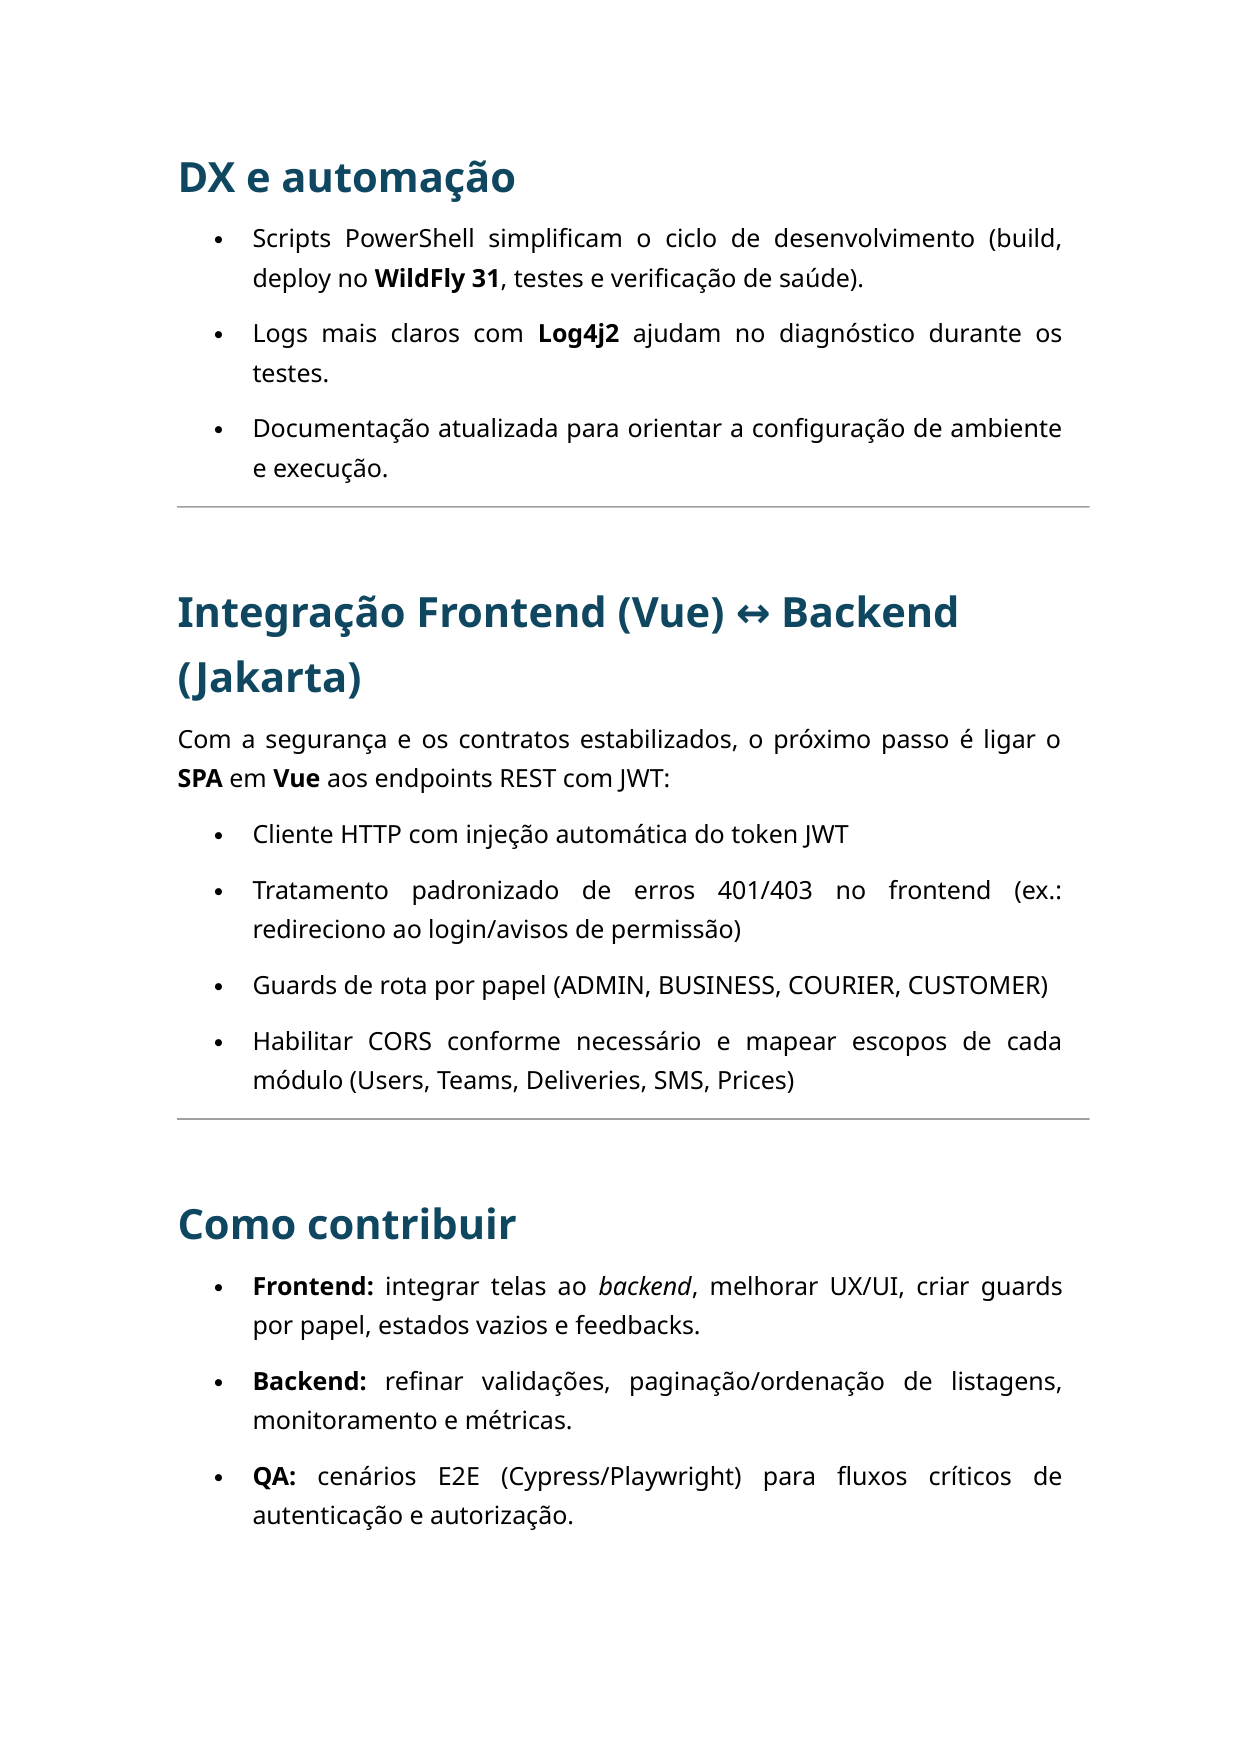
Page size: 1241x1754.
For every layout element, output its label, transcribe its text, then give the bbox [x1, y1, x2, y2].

list Cliente HTTP com injeção automática do token JWT [215, 817, 1063, 851]
list Scripts PowerShell simplificam o ciclo de desenvolvimento (build, deploy no WildFly 31, testes e verificação de saúde). [215, 221, 1063, 294]
list Documentação atualizada para orientar a configuração de ambiente e execução. [215, 411, 1063, 484]
list Logs mais claros com Log4j2 ajudam no diagnóstico durante os testes. [215, 316, 1063, 389]
subtitle DX e automação [177, 148, 1063, 204]
list Tratamento padronizado de erros 401/403 no frontend (ex.: redireciono ao login/avisos de permissão) [215, 872, 1063, 946]
list Backend: refinar validações, paginação/ordenação de listagens, monitoramento e métricas. [215, 1363, 1063, 1437]
subtitle Integração Frontend (Vue) ↔ Backend (Jakarta) [177, 583, 1063, 705]
list Guards de rota por papel (ADMIN, BUSINESS, COURIER, CUSTOMER) [215, 967, 1063, 1001]
list Frontend: integrar telas ao backend, melhorar UX/UI, criar guards por papel, estados vazios e feedbacks. [215, 1268, 1063, 1342]
list QA: cenários E2E (Cypress/Playwright) para fluxos críticos de autenticação e autorização. [215, 1458, 1063, 1532]
text Com a segurança e os contratos estabilizados, o próximo passo é ligar o SPA em Vue aos endpoints REST com JWT: [177, 722, 1063, 795]
subtitle Como contribuir [177, 1195, 1063, 1252]
list Habilitar CORS conforme necessário e mapear escopos de cada módulo (Users, Teams, Deliveries, SMS, Prices) [215, 1023, 1063, 1096]
